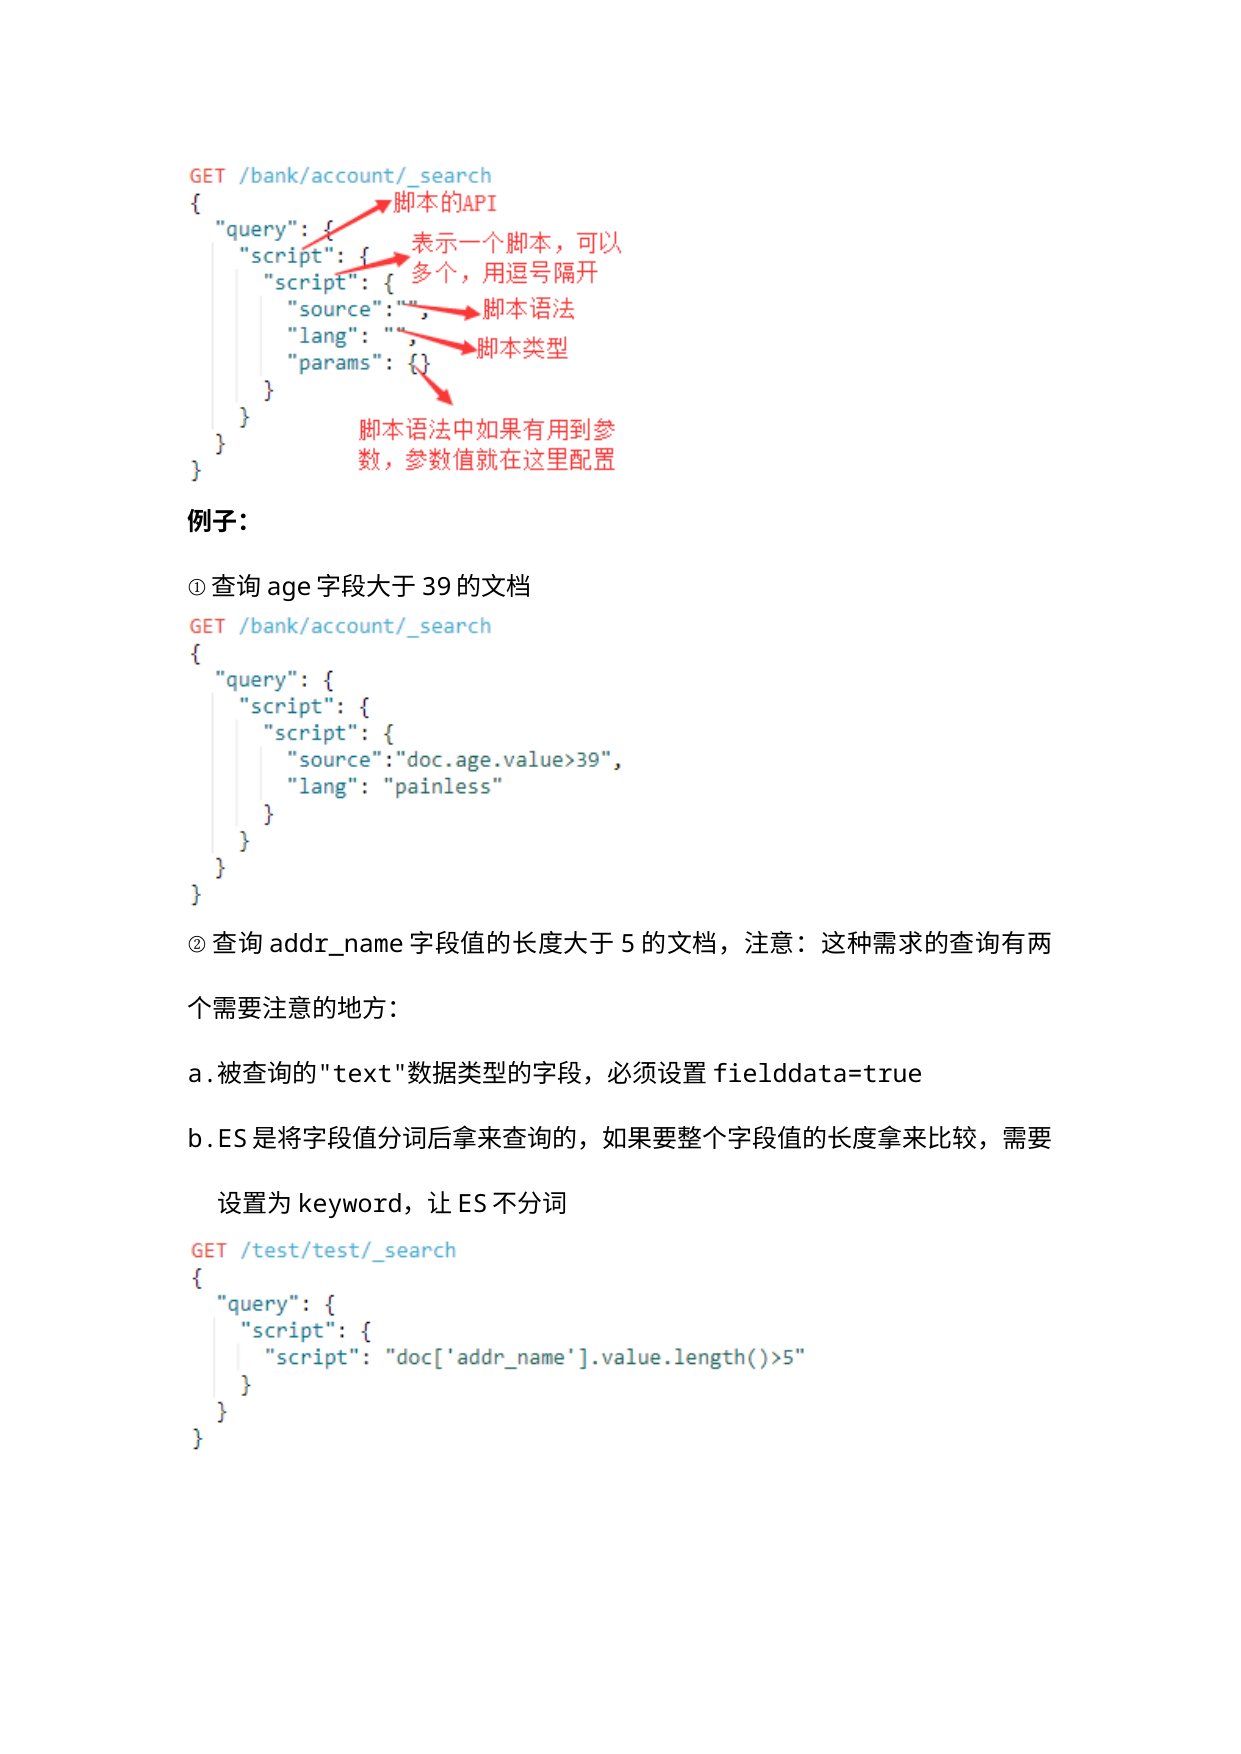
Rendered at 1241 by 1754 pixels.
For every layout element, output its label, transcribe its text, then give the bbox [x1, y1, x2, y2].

text ①查询age字段大于39的文档 [187, 552, 1053, 617]
text b.ES是将字段值分词后拿来查询的，如果要整个字段值的长度拿来比较，需要 [187, 1104, 1053, 1169]
picture [187, 162, 629, 486]
picture [187, 1234, 857, 1462]
text a.被查询的"text"数据类型的字段，必须设置fielddata=true [187, 1039, 1053, 1104]
text 设置为keyword，让ES不分词 [187, 1169, 1053, 1234]
picture [187, 617, 638, 907]
text 例子： [187, 487, 1053, 552]
text ②查询addr_name字段值的长度大于5的文档，注意：这种需求的查询有两个需要注意的地方： [187, 909, 1053, 1039]
